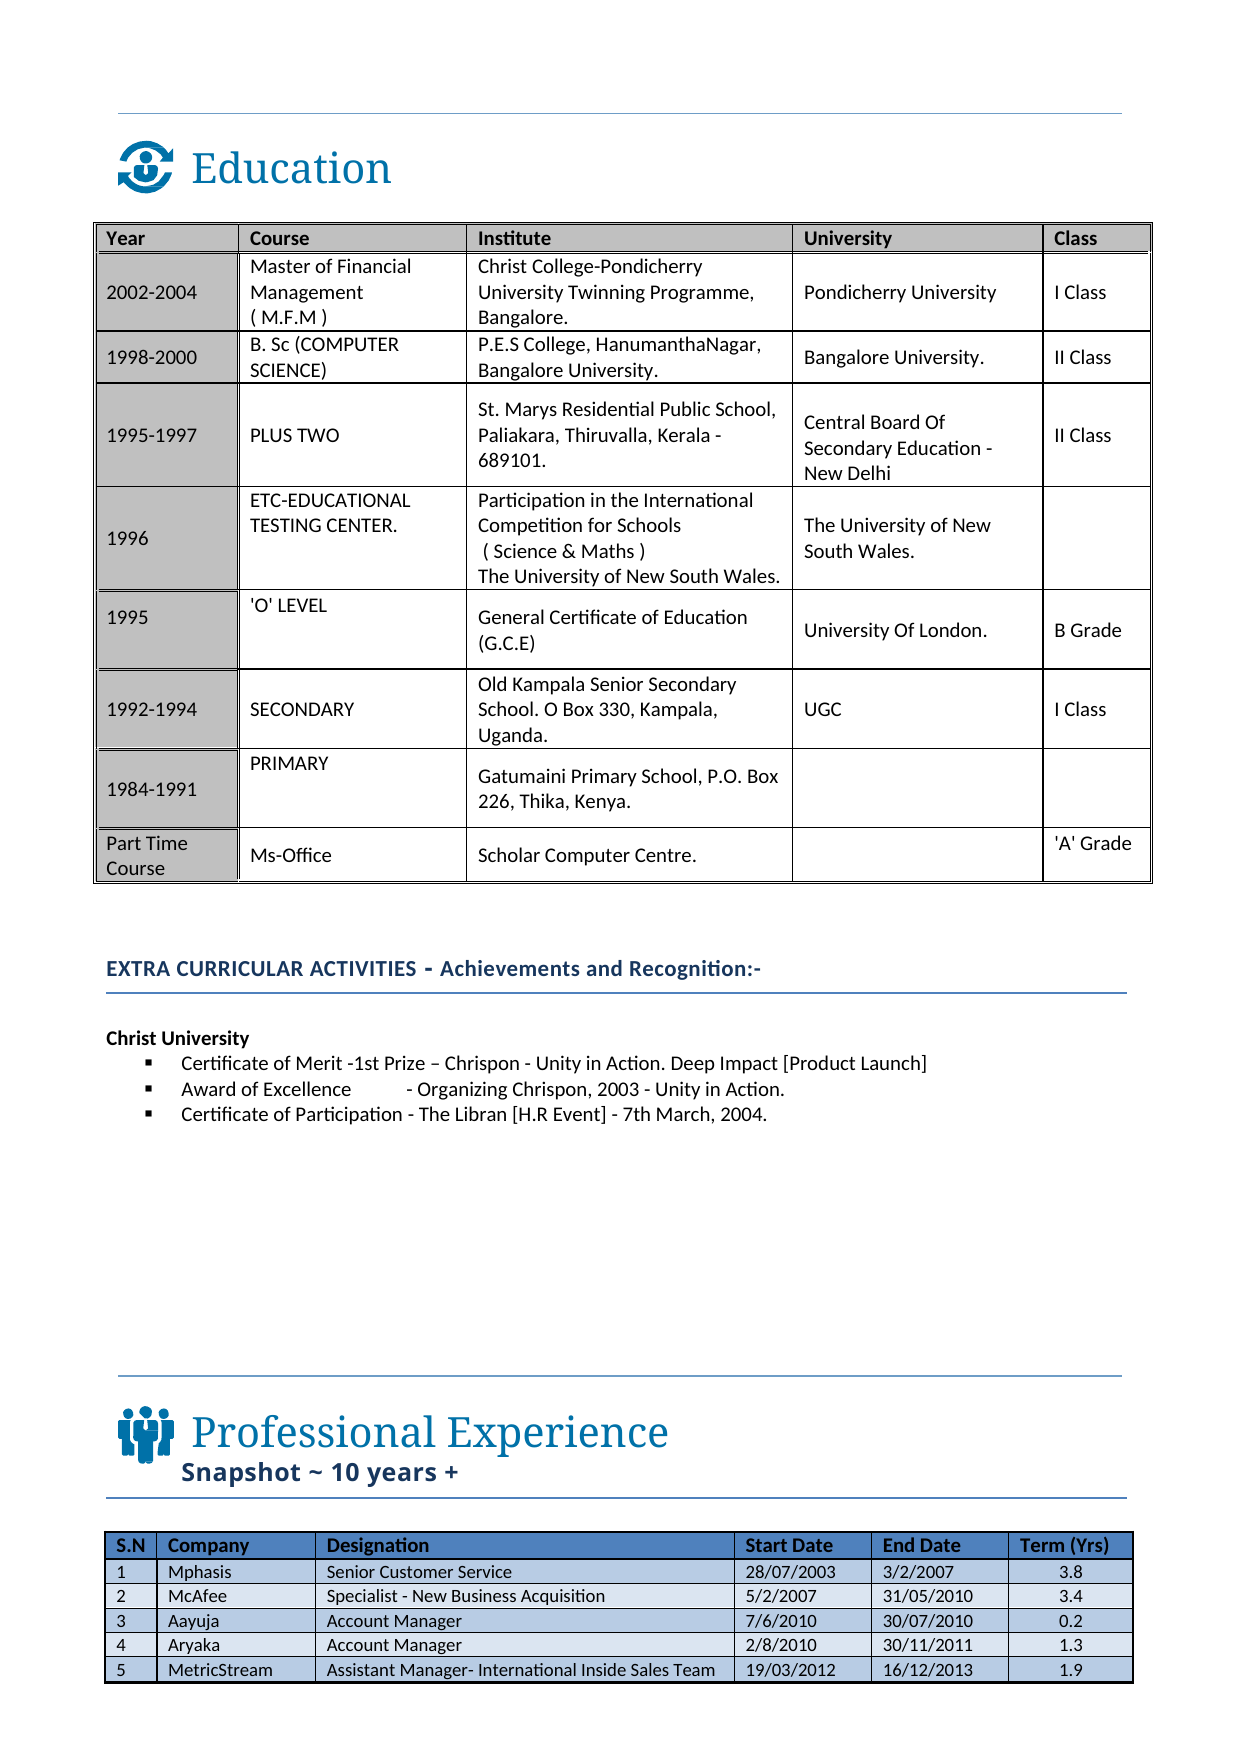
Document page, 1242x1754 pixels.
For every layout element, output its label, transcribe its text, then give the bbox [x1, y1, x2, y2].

table_cell 1 [106, 1560, 156, 1583]
table_cell Ms-Office [239, 828, 466, 881]
table_cell 5/2/2007 [735, 1584, 871, 1607]
table_cell General Certificate of Education (G.C.E) [467, 590, 792, 668]
table_cell Christ College-Pondicherry University Twinning Programme, Bangalore. [467, 254, 792, 330]
table_cell I Class [1044, 251, 1150, 330]
table_cell PRIMARY [240, 749, 466, 827]
table_cell II Class [1044, 384, 1150, 486]
title Snapshot ~ 10 years + [106, 1455, 1127, 1497]
table_cell 2002-2004 [97, 251, 237, 330]
table_cell [793, 749, 1042, 827]
table_cell The University of New South Wales. [793, 487, 1042, 589]
table_cell [793, 828, 1042, 881]
table_cell Assistant Manager- International Inside Sales Team [316, 1657, 734, 1681]
list Certificate of Participation - The Libran [H.R Event] - 7th March, 2004. [144, 1101, 1127, 1127]
table_cell 2/8/2010 [735, 1633, 871, 1656]
table_cell 1.3 [1009, 1633, 1132, 1656]
table_cell 1984-1991 [97, 748, 237, 827]
text Professional Experience [191, 1409, 1129, 1455]
table_cell Central Board Of Secondary Education - New Delhi [793, 384, 1042, 486]
text Education [191, 144, 1129, 191]
list Award of Excellence - Organizing Chrispon, 2003 - Unity in Action. [144, 1076, 1127, 1101]
table_cell II Class [1044, 332, 1150, 382]
table_cell St. Marys Residential Public School, Paliakara, Thiruvalla, Kerala - 689101. [467, 384, 792, 486]
table_cell Old Kampala Senior Secondary School. O Box 330, Kampala, Uganda. [467, 670, 792, 747]
table_cell Aryaka [158, 1633, 315, 1656]
title EXTRA CURRICULAR ACTIVITIES - Achievements and Recognition:- [106, 949, 1127, 992]
table_header Start Date [735, 1533, 871, 1558]
table_header Designation [316, 1533, 734, 1558]
table_cell Specialist - New Business Acquisition [316, 1584, 734, 1607]
table_cell Gatumaini Primary School, P.O. Box 226, Thika, Kenya. [467, 749, 792, 827]
table_cell Account Manager [316, 1633, 734, 1656]
table_cell McAfee [158, 1584, 315, 1607]
table_header End Date [872, 1533, 1008, 1558]
table_cell 7/6/2010 [735, 1609, 871, 1632]
table_cell [1044, 749, 1150, 827]
table_cell 30/07/2010 [872, 1609, 1008, 1632]
table_cell 19/03/2012 [735, 1657, 871, 1681]
table_cell 2 [106, 1584, 156, 1607]
table_cell B Grade [1044, 590, 1150, 668]
table_cell P.E.S College, HanumanthaNagar, Bangalore University. [467, 332, 792, 382]
table_header Course [239, 225, 466, 251]
table_cell 1995 [97, 589, 237, 668]
table_cell 3/2/2007 [872, 1560, 1008, 1583]
table_cell Master of Financial Management ( M.F.M ) [240, 254, 466, 330]
table_cell 1992-1994 [95, 668, 237, 747]
table_cell Part Time Course [97, 827, 238, 881]
table_cell 1.9 [1009, 1657, 1132, 1681]
table_cell PLUS TWO [240, 384, 466, 486]
table_header University [793, 225, 1042, 251]
table_header Class [1044, 225, 1150, 251]
table_cell 1996 [97, 487, 237, 589]
table_header Institute [467, 225, 792, 251]
table_cell 3.8 [1009, 1560, 1132, 1583]
table_cell Mphasis [158, 1560, 315, 1583]
table_cell SECONDARY [240, 670, 466, 747]
table_header Company [157, 1533, 315, 1558]
text Christ University [106, 1025, 1127, 1050]
table_cell 16/12/2013 [872, 1657, 1008, 1681]
list Certificate of Merit -1st Prize – Chrispon - Unity in Action. Deep Impact [Product Launch] [144, 1050, 1127, 1076]
table_cell 28/07/2003 [735, 1560, 871, 1583]
table_cell Pondicherry University [793, 254, 1042, 330]
table_cell MetricStream [158, 1657, 315, 1681]
table_cell Aayuja [158, 1609, 315, 1632]
table_cell 1995-1997 [97, 384, 237, 486]
table_cell Senior Customer Service [316, 1560, 734, 1583]
table_cell 30/11/2011 [872, 1633, 1008, 1656]
table_cell 31/05/2010 [872, 1584, 1008, 1607]
table_cell Participation in the International Competition for Schools ( Science & Maths ) The University of New South Wales. [467, 487, 792, 589]
table_cell 4 [106, 1633, 156, 1656]
table_cell B. Sc (COMPUTER SCIENCE) [240, 332, 466, 382]
table_cell 3.4 [1009, 1584, 1132, 1607]
table_cell Account Manager [316, 1609, 734, 1632]
table_cell 5 [106, 1657, 156, 1681]
table_cell Scholar Computer Centre. [467, 828, 792, 881]
table_cell 1998-2000 [97, 332, 237, 382]
table_cell 'O' LEVEL [240, 590, 466, 668]
table_cell UGC [793, 670, 1042, 747]
table_cell 3 [106, 1609, 156, 1632]
table_cell I Class [1044, 670, 1150, 747]
table_cell Bangalore University. [793, 332, 1042, 382]
table_header Term (Yrs) [1009, 1533, 1132, 1558]
table_cell 'A' Grade [1044, 828, 1150, 881]
table_cell [1044, 487, 1150, 589]
table_header Year [97, 225, 238, 251]
table_header S.N [106, 1533, 156, 1558]
table_cell University Of London. [793, 590, 1042, 668]
table_cell 0.2 [1009, 1609, 1132, 1632]
table_cell ETC-EDUCATIONAL TESTING CENTER. [240, 487, 466, 589]
